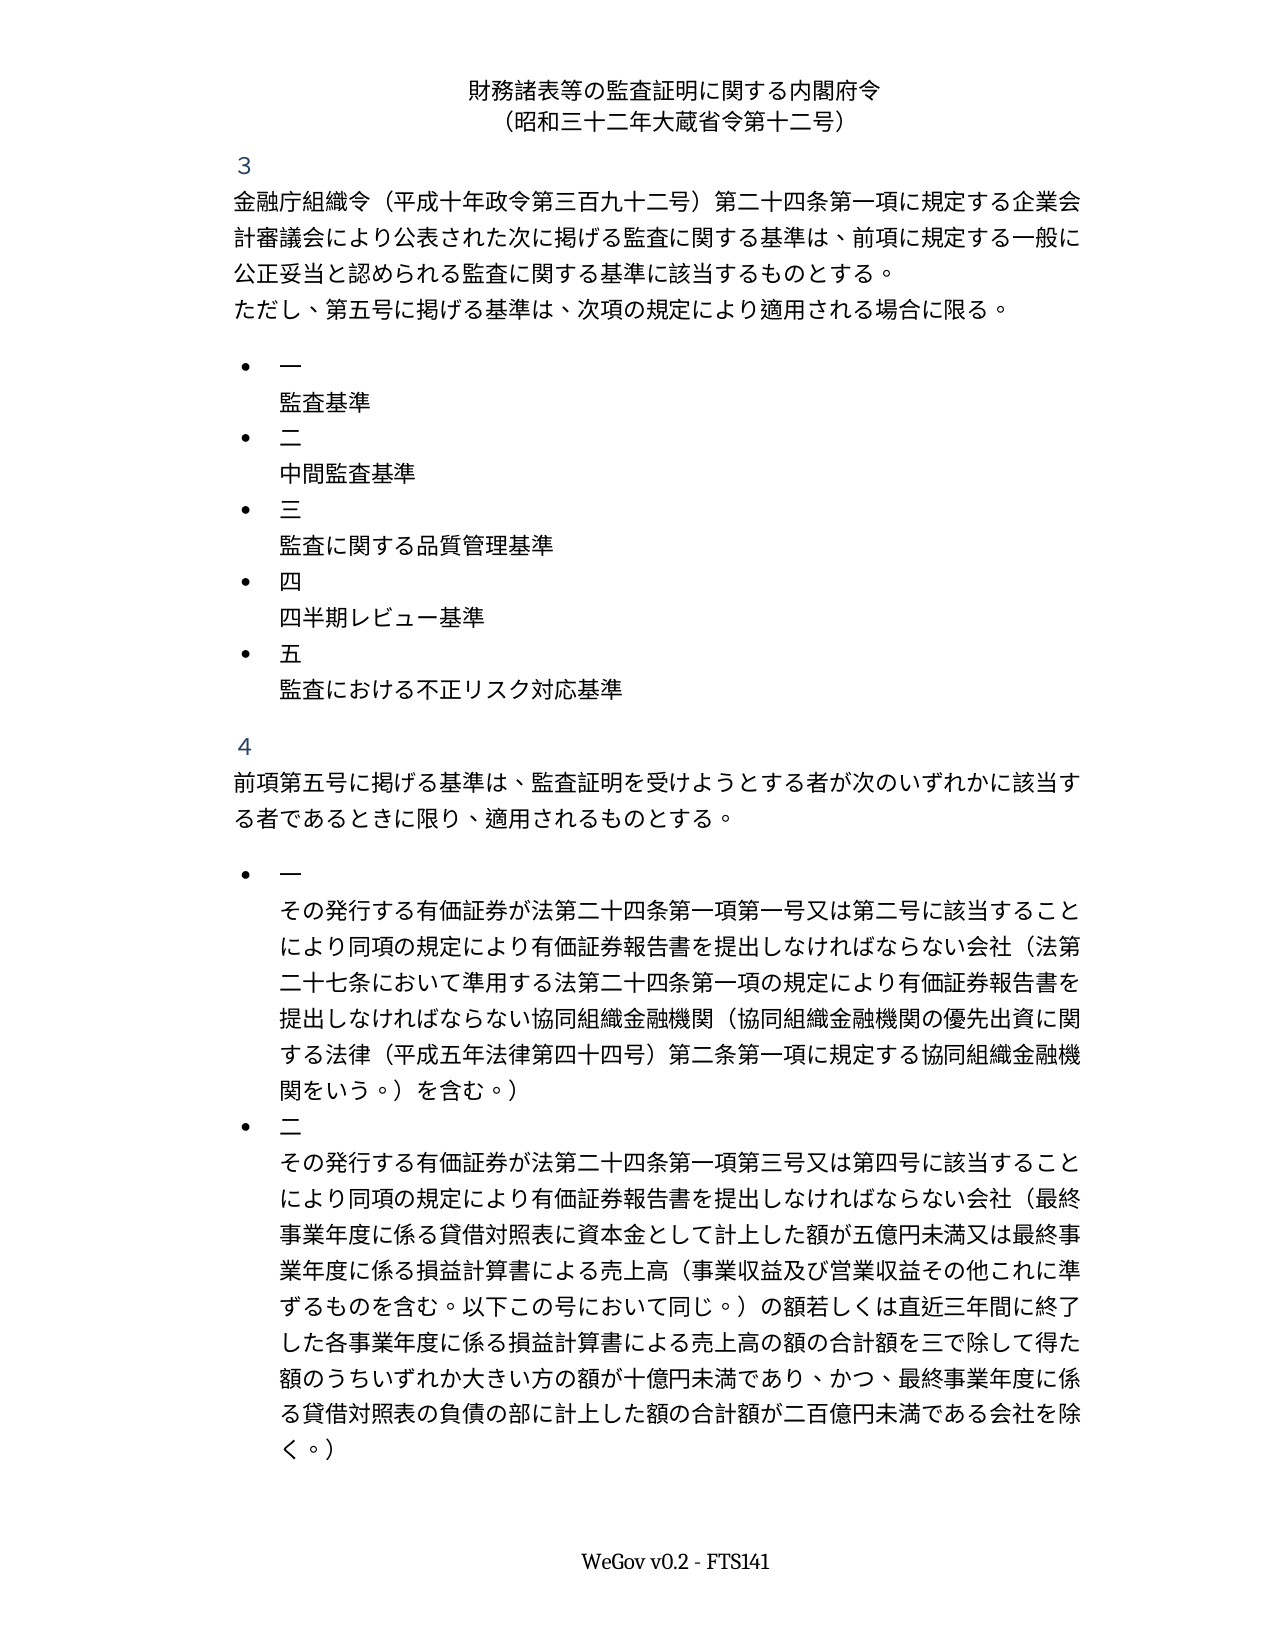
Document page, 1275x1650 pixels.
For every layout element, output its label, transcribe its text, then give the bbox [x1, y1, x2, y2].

list 二 その発行する有価証券が法第二十四条第一項第三号又は第四号に該当することにより同項の規定により有価証券報告書を提出しなければならない会社（最終事業年度に係る貸借対照表に資本金として計上した額が五億円未満又は最終事業年度に係る損益計算書による売上高（事業収益及び営業収益その他これに準ずるものを含む。以下この号において同じ。）の額若しくは直近三年間に終了した各事業年度に係る損益計算書による売上高の額の合計額を三で除して得た額のうちいずれか大きい方の額が十億円未満であり、かつ、最終事業年度に係る貸借対照表の負債の部に計上した額の合計額が二百億円未満である会社を除く。） [242, 1111, 1087, 1466]
list 一 監査基準 [242, 351, 1087, 418]
text 金融庁組織令（平成十年政令第三百九十二号）第二十四条第一項に規定する企業会計審議会により公表された次に掲げる監査に関する基準は、前項に規定する一般に公正妥当と認められる監査に関する基準に該当するものとする。 ただし、第五号に掲げる基準は、次項の規定により適用される場合に限る。 [233, 186, 1087, 325]
subtitle ４ [233, 731, 1087, 762]
subtitle ３ [233, 150, 1087, 181]
list 一 その発行する有価証券が法第二十四条第一項第一号又は第二号に該当することにより同項の規定により有価証券報告書を提出しなければならない会社（法第二十七条において準用する法第二十四条第一項の規定により有価証券報告書を提出しなければならない協同組織金融機関（協同組織金融機関の優先出資に関する法律（平成五年法律第四十四号）第二条第一項に規定する協同組織金融機関をいう。）を含む。） [242, 859, 1087, 1106]
text 前項第五号に掲げる基準は、監査証明を受けようとする者が次のいずれかに該当する者であるときに限り、適用されるものとする。 [233, 767, 1087, 834]
list 四 四半期レビュー基準 [242, 566, 1087, 633]
list 三 監査に関する品質管理基準 [242, 494, 1087, 561]
list 五 監査における不正リスク対応基準 [242, 638, 1087, 705]
list 二 中間監査基準 [242, 422, 1087, 489]
